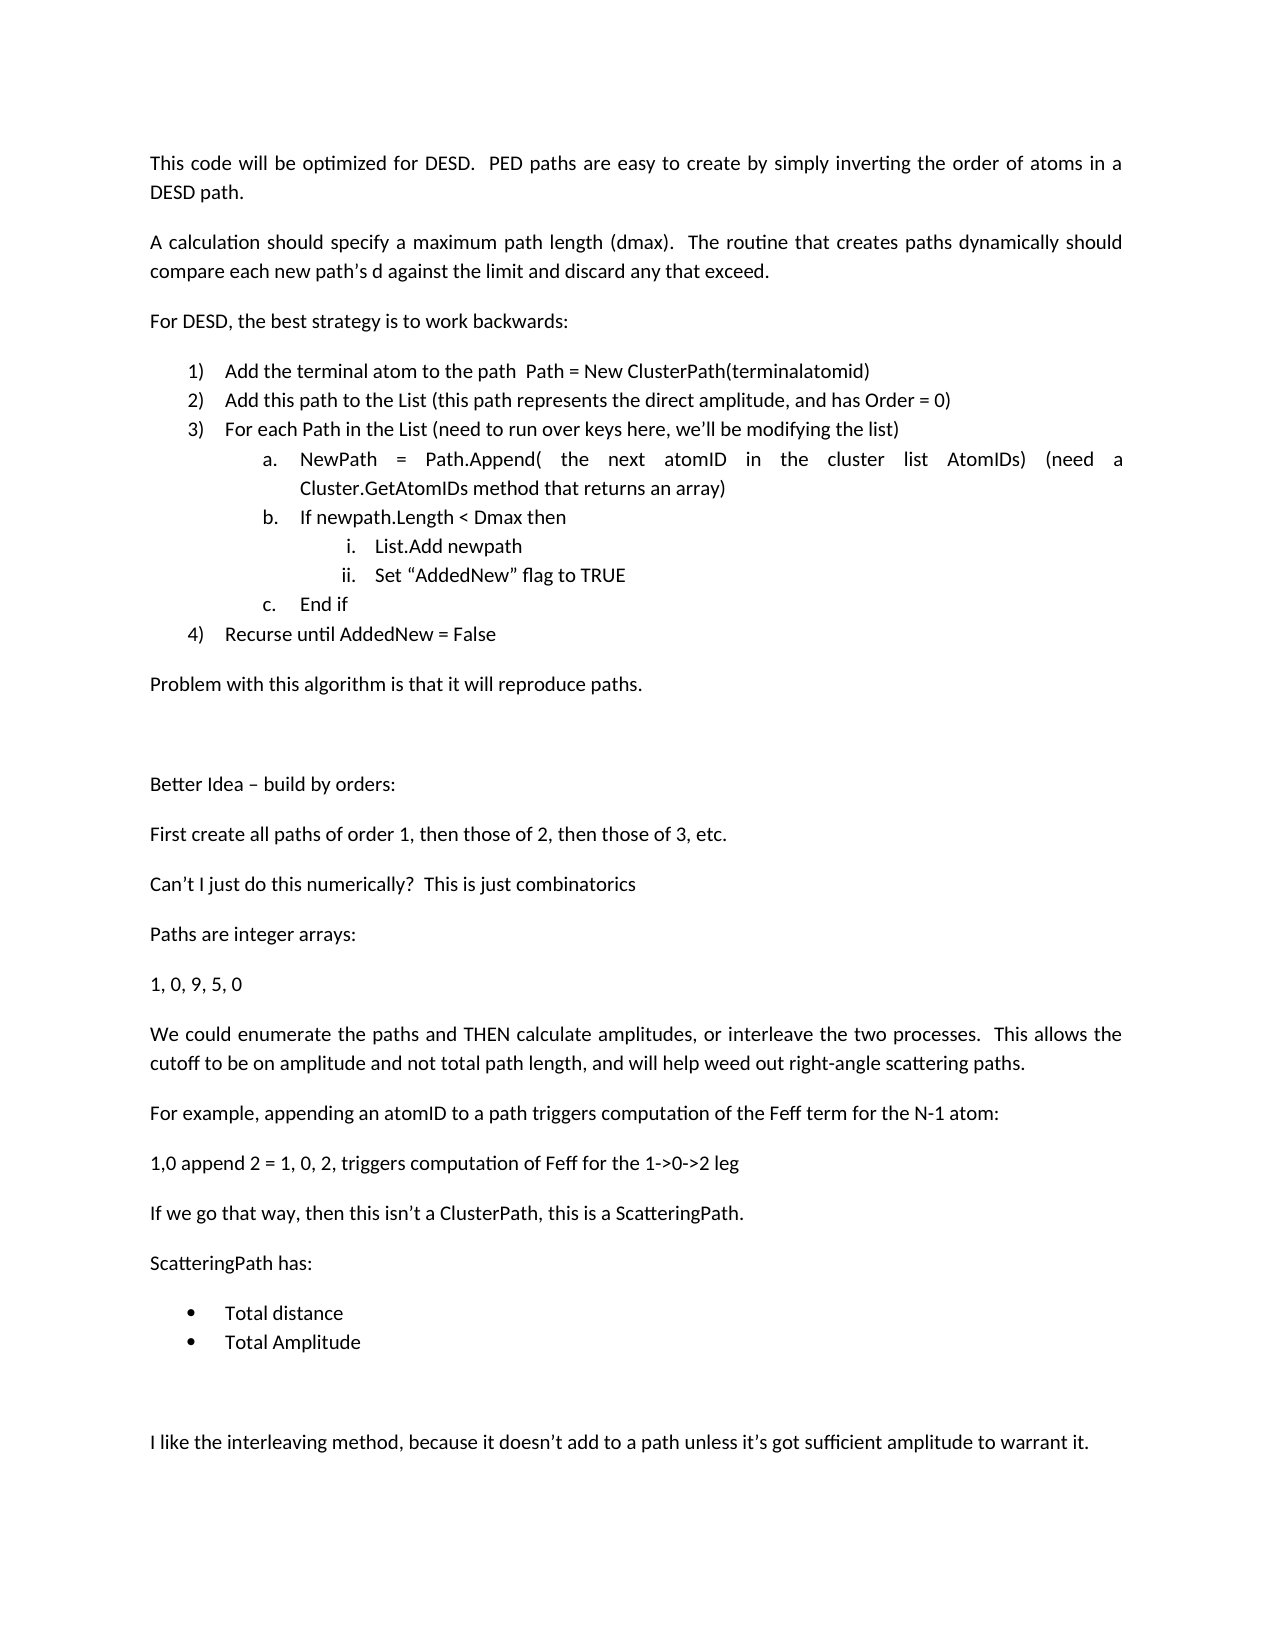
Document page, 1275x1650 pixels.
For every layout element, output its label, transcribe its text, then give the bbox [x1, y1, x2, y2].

list If newpath.Length < Dmax then [262, 504, 1125, 529]
list Recurse until AddedNew = False [187, 621, 1125, 646]
text Paths are integer arrays: [150, 921, 1125, 946]
list Total distance [187, 1300, 1125, 1325]
text Better Idea – build by orders: [150, 771, 1125, 796]
text ScatteringPath has: [150, 1250, 1125, 1275]
text We could enumerate the paths and THEN calculate amplitudes, or interleave the two processes. This allows the cutoff to be on amplitude and not total path length, and will help weed out right-angle scattering paths. [150, 1021, 1125, 1075]
text Problem with this algorithm is that it will reproduce paths. [150, 671, 1125, 696]
text First create all paths of order 1, then those of 2, then those of 3, etc. [150, 821, 1125, 846]
text 1,0 append 2 = 1, 0, 2, triggers computation of Feff for the 1->0->2 leg [150, 1150, 1125, 1175]
list Total Amplitude [187, 1329, 1125, 1354]
list List.Add newpath [356, 533, 1125, 559]
list NewPath = Path.Append( the next atomID in the cluster list AtomIDs) (need a Cluster.GetAtomIDs method that returns an array) [262, 446, 1125, 500]
text This code will be optimized for DESD. PED paths are easy to create by simply inverting the order of atoms in a DESD path. [150, 150, 1125, 204]
list End if [262, 592, 1125, 617]
list For each Path in the List (need to run over keys here, we’ll be modifying the list) [187, 417, 1125, 442]
list Add the terminal atom to the path Path = New ClusterPath(terminalatomid) [187, 358, 1125, 384]
text I like the interleaving method, because it doesn’t add to a path unless it’s got sufficient amplitude to warrant it. [150, 1429, 1125, 1454]
list Add this path to the List (this path represents the direct amplitude, and has Order = 0) [187, 387, 1125, 413]
text For example, appending an atomID to a path triggers computation of the Feff term for the N-1 atom: [150, 1100, 1125, 1125]
text If we go that way, then this isn’t a ClusterPath, this is a ScatteringPath. [150, 1200, 1125, 1225]
text For DESD, the best strategy is to work backwards: [150, 308, 1125, 334]
text A calculation should specify a maximum path length (dmax). The routine that creates paths dynamically should compare each new path’s d against the limit and discard any that exceed. [150, 229, 1125, 284]
text Can’t I just do this numerically? This is just combinatorics [150, 871, 1125, 896]
list Set “AddedNew” flag to TRUE [356, 562, 1125, 588]
text 1, 0, 9, 5, 0 [150, 971, 1125, 996]
